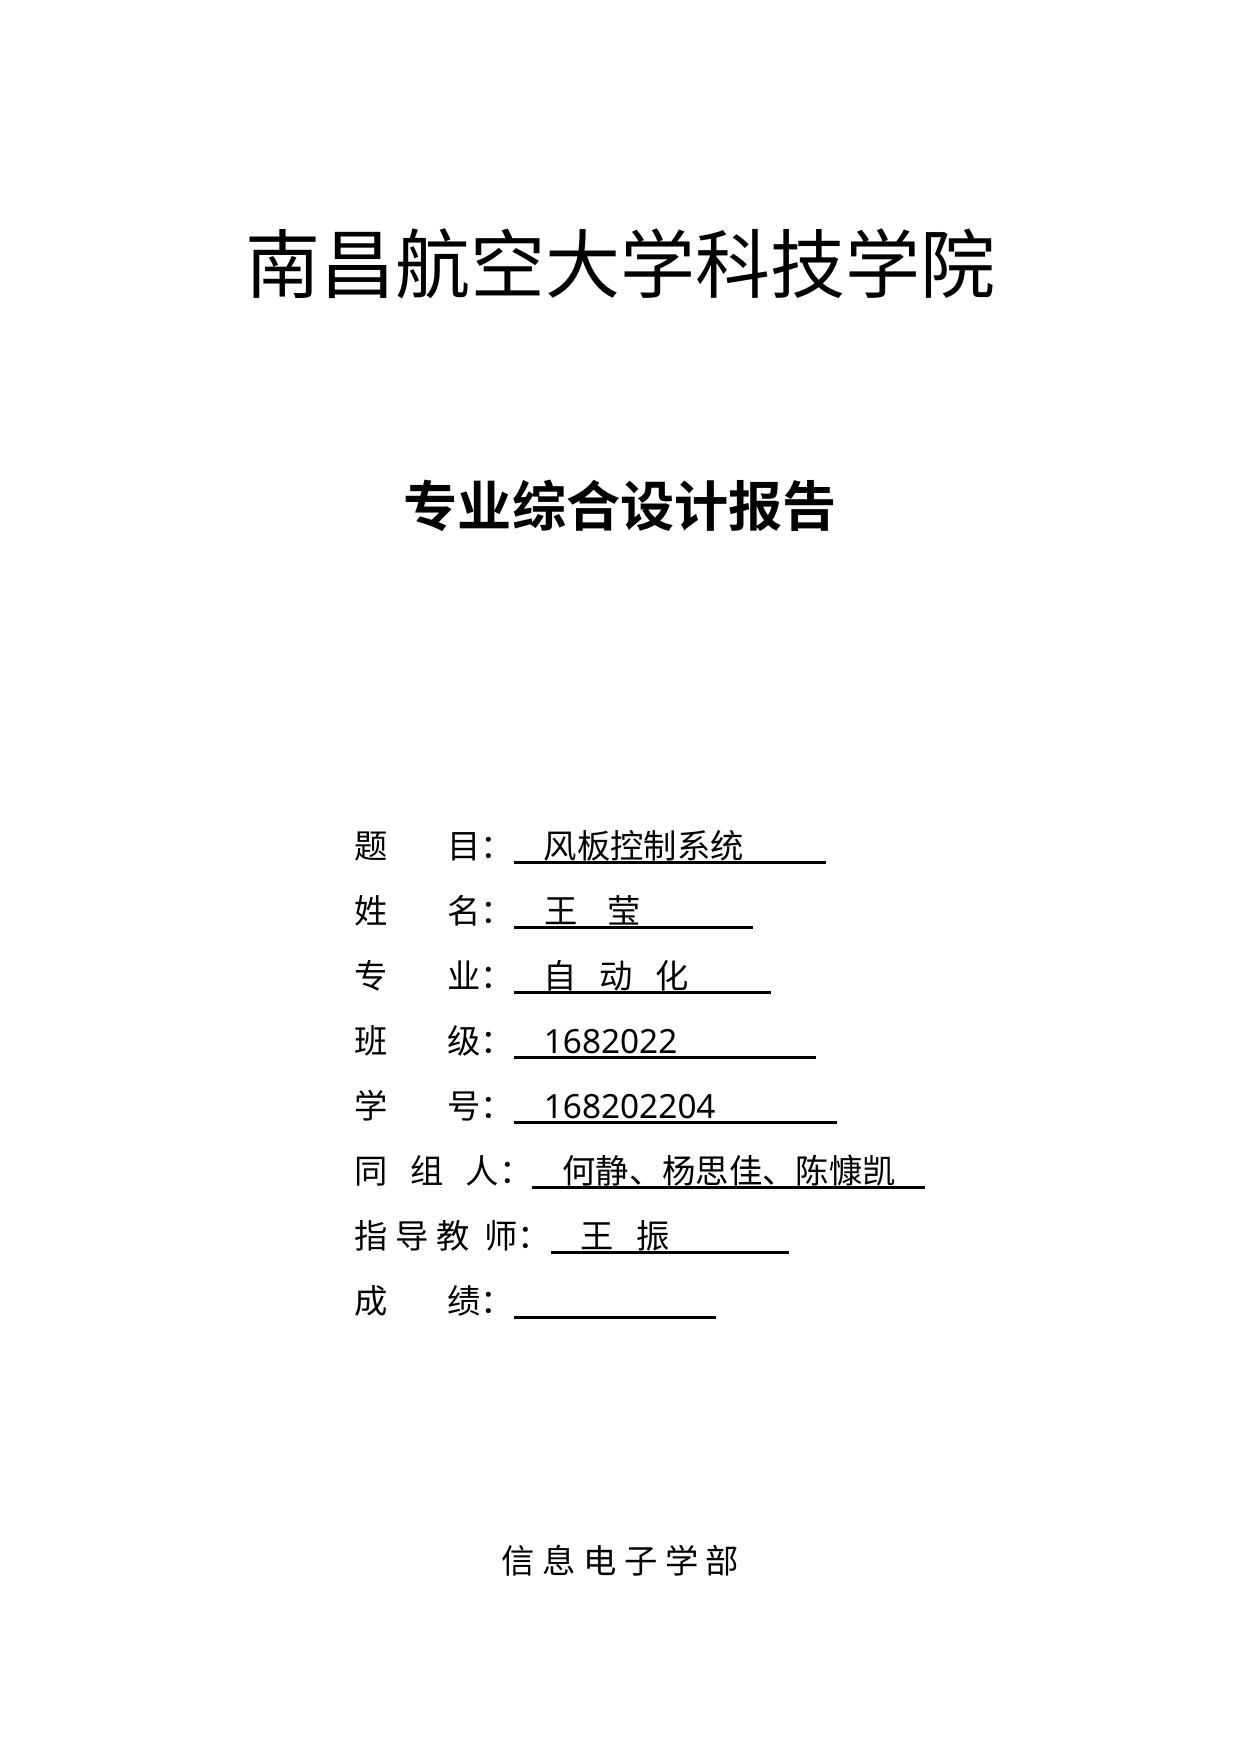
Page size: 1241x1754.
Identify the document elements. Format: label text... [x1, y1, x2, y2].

text 专业综合设计报告 [187, 454, 1053, 552]
text 信 息 电 子 学 部 [187, 1527, 1053, 1592]
text 学 号： 168202204 [187, 1072, 1053, 1137]
text 同 组 人： 何静、杨思佳、陈慷凯 [187, 1137, 1053, 1202]
text 姓 名： 王 莹 [187, 877, 1053, 942]
text 南昌航空大学科技学院 [187, 194, 1053, 324]
text 成 绩： [187, 1267, 1053, 1332]
text 指 导 教 师： 王 振 [187, 1202, 1053, 1267]
text 题 目： 风板控制系统 [187, 812, 1053, 877]
text 专 业： 自 动 化 [187, 942, 1053, 1007]
text 班 级： 1682022 [187, 1007, 1053, 1072]
